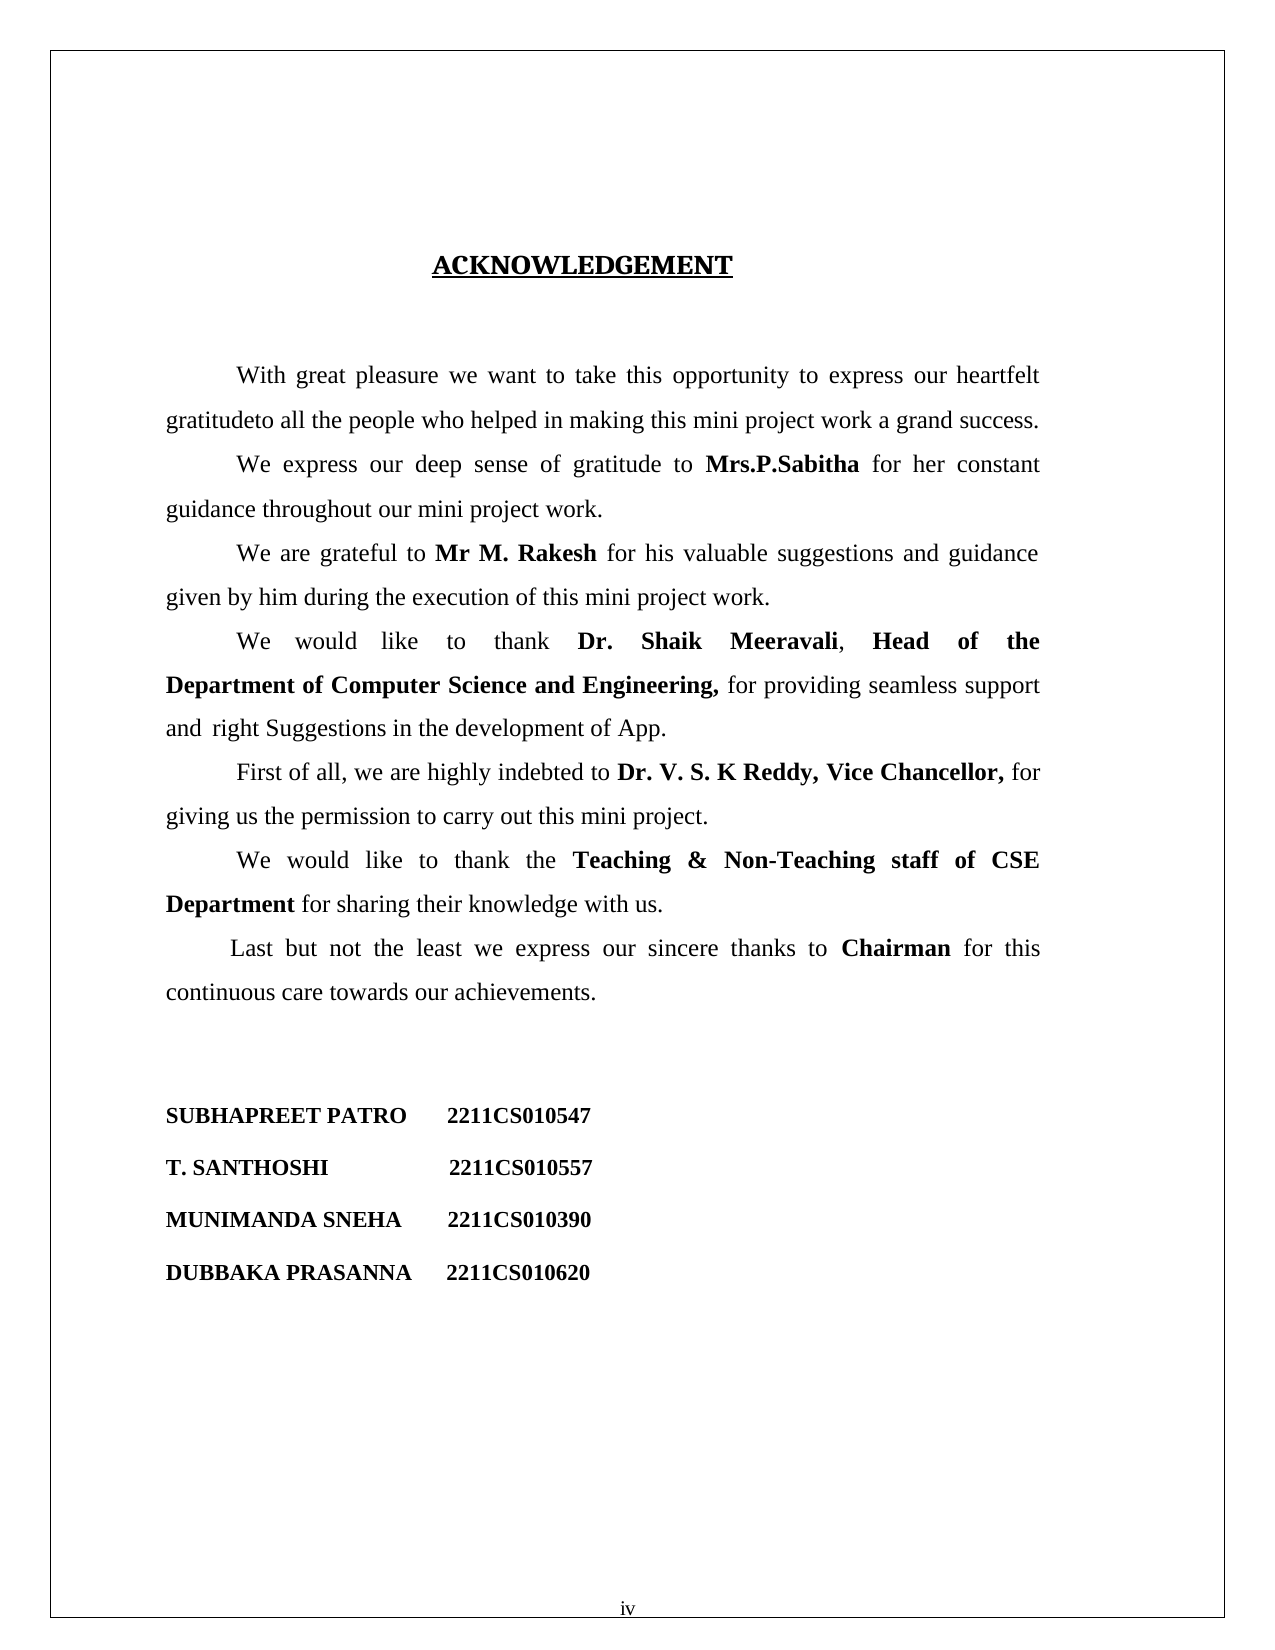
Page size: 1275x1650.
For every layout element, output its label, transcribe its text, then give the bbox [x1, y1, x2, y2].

text We express our deep sense of gratitude to Mrs.P.Sabitha for her constant guidance throughout our mini project work. [166, 449, 1040, 523]
text First of all, we are highly indebted to Dr. V. S. K Reddy, Vice Chancellor, for giving us the permission to carry out this mini project. [166, 757, 1040, 830]
text T. SANTHOSHI 2211CS010557 [143, 1154, 1142, 1181]
text We would like to thank Dr. Shaik Meeravali, Head of the Department of Computer Science and Engineering, for providing seamless support and right Suggestions in the development of App. [166, 626, 1040, 742]
text DUBBAKA PRASANNA 2211CS010620 [143, 1259, 1142, 1285]
text SUBHAPREET PATRO 2211CS010547 [143, 1102, 1142, 1128]
text Last but not the least we express our sincere thanks to Chairman for this continuous care towards our achievements. [166, 933, 1041, 1005]
text With great pleasure we want to take this opportunity to express our heartfelt gratitudeto all the people who helped in making this mini project work a grand success. [166, 360, 1040, 434]
text MUNIMANDA SNEHA 2211CS010390 [143, 1207, 1142, 1233]
text We would like to thank the Teaching & Non-Teaching staff of CSE Department for sharing their knowledge with us. [166, 845, 1040, 917]
text We are grateful to Mr M. Rakesh for his valuable suggestions and guidance given by him during the execution of this mini project work. [166, 538, 1039, 611]
text ACKNOWLEDGEMENT [432, 250, 1142, 281]
